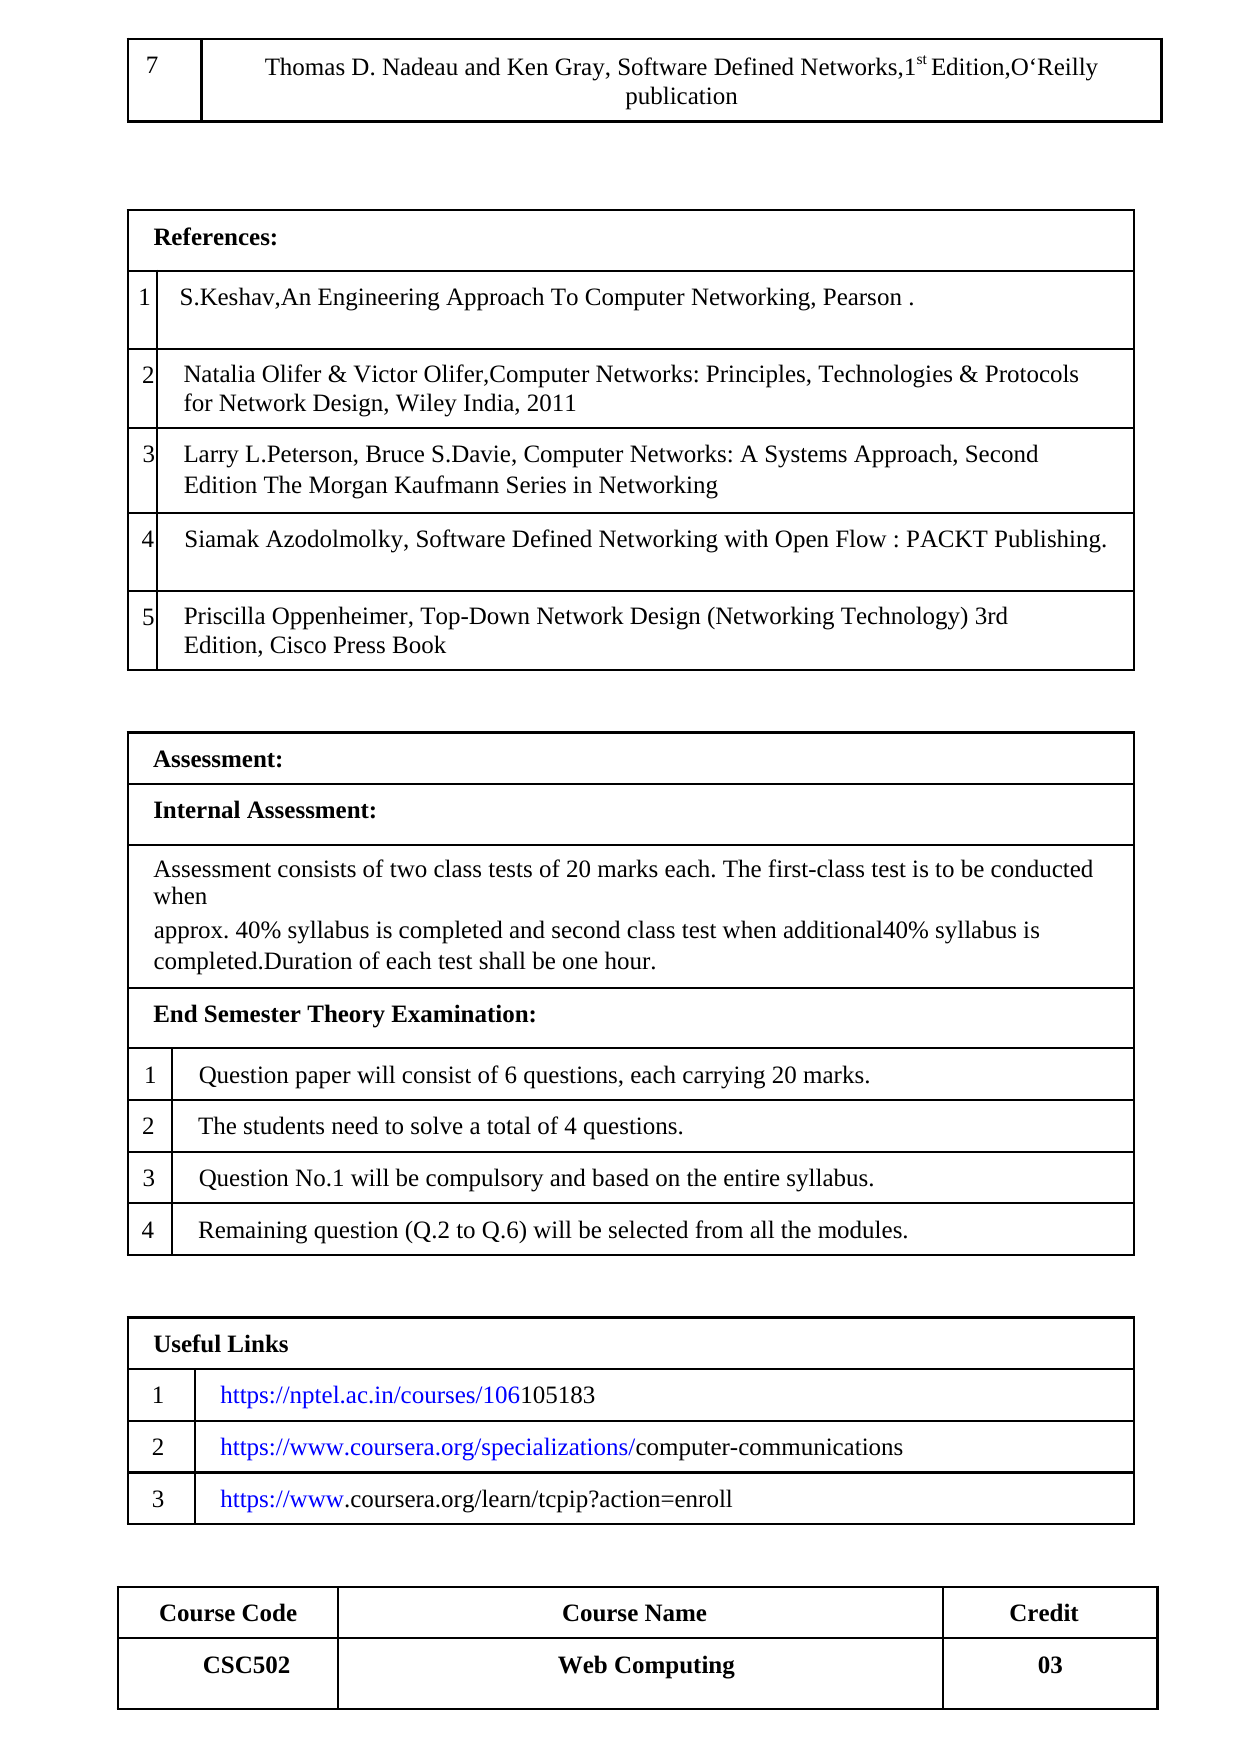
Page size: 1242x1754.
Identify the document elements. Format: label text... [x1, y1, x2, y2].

table_header Assessment: [129, 734, 1133, 783]
table_cell Remaining question (Q.2 to Q.6) will be selected from all the modules. [173, 1204, 1133, 1254]
table_cell Assessment consists of two class tests of 20 marks each. The first-class test is to be conducted when approx. 40% syllabus is completed and second class test when additional40% syllabus is completed.Duration of each test shall be one hour. [129, 846, 1133, 987]
table_cell Question No.1 will be compulsory and based on the entire syllabus. [173, 1153, 1133, 1202]
table_header References: [129, 211, 1133, 269]
table_cell 1 [129, 272, 156, 348]
table_cell Natalia Olifer & Victor Olifer,Computer Networks: Principles, Technologies & Protocols for Network Design, Wiley India, 2011 [158, 350, 1133, 427]
table_header Credit [944, 1588, 1156, 1637]
table_cell https://nptel.ac.in/courses/106105183 [196, 1370, 1133, 1420]
table_cell https://www.coursera.org/learn/tcpip?action=enroll [196, 1474, 1133, 1523]
table_cell 1 [129, 1049, 171, 1099]
table_cell The students need to solve a total of 4 questions. [173, 1101, 1133, 1151]
table_header Useful Links [129, 1319, 1133, 1368]
table_cell 2 [129, 350, 156, 427]
table_cell 3 [129, 1474, 194, 1523]
table_cell Internal Assessment: [129, 785, 1133, 843]
table_cell Larry L.Peterson, Bruce S.Davie, Computer Networks: A Systems Approach, Second Edition The Morgan Kaufmann Series in Networking [158, 429, 1133, 512]
table_cell 4 [129, 1204, 171, 1254]
table_cell 2 [129, 1101, 171, 1151]
table_cell 03 [944, 1639, 1156, 1708]
table_cell Siamak Azodolmolky, Software Defined Networking with Open Flow : PACKT Publishing. [158, 514, 1133, 590]
table_cell 3 [129, 429, 156, 512]
table_cell Question paper will consist of 6 questions, each carrying 20 marks. [173, 1049, 1133, 1099]
table_header Course Code [119, 1588, 337, 1637]
table_cell https://www.coursera.org/specializations/computer-communications [196, 1422, 1133, 1471]
table_cell S.Keshav,An Engineering Approach To Computer Networking, Pearson . [158, 272, 1133, 348]
table_header Course Name [339, 1588, 942, 1637]
table_cell 4 [129, 514, 156, 590]
table_cell Priscilla Oppenheimer, Top-Down Network Design (Networking Technology) 3rd Edition, Cisco Press Book [158, 592, 1133, 669]
table_cell 3 [129, 1153, 171, 1202]
table_cell 1 [129, 1370, 194, 1420]
table_cell Thomas D. Nadeau and Ken Gray, Software Defined Networks,1st Edition,O‘Reilly publication [203, 40, 1160, 120]
table_cell 5 [129, 592, 156, 669]
table_cell CSC502 [119, 1639, 337, 1708]
table_cell 2 [129, 1422, 194, 1471]
table_cell End Semester Theory Examination: [129, 989, 1133, 1047]
table_cell 7 [129, 40, 200, 120]
table_cell Web Computing [339, 1639, 942, 1708]
